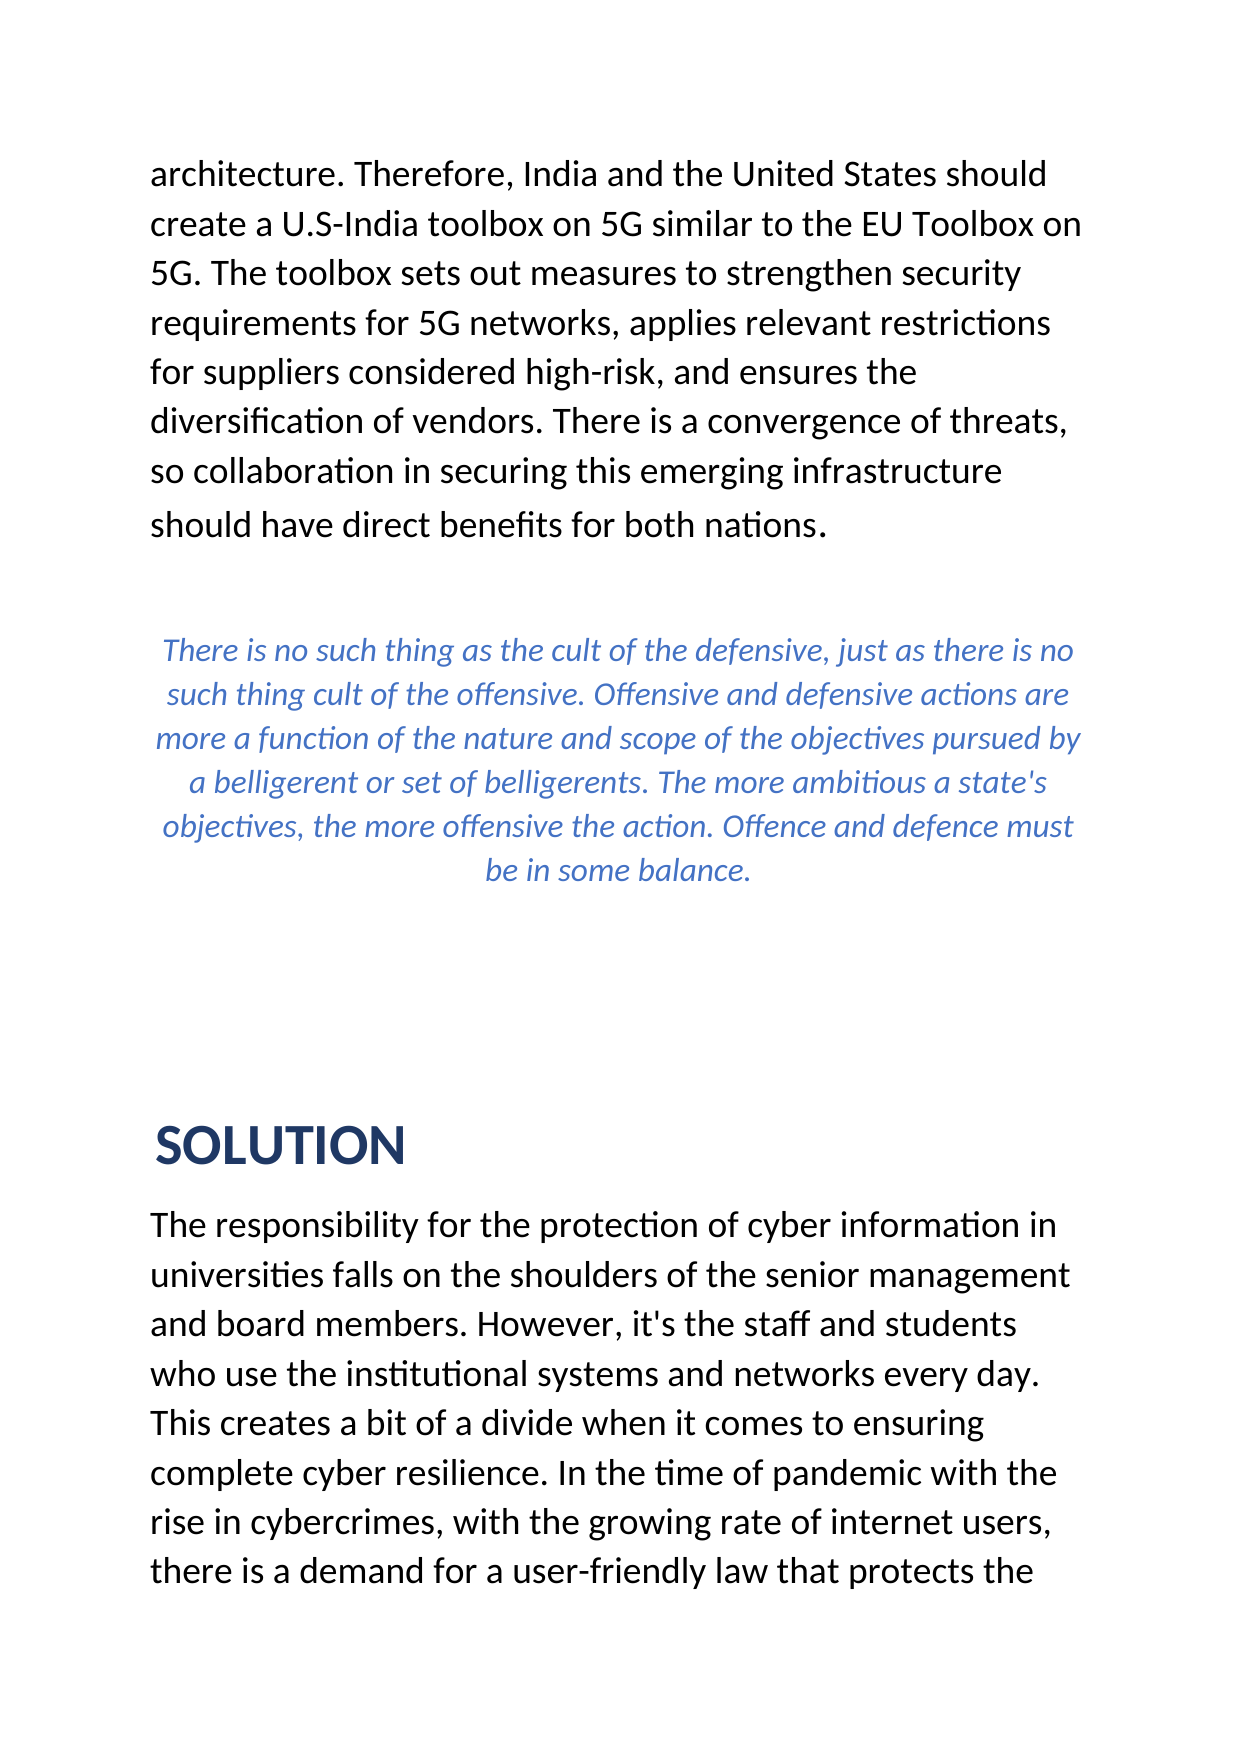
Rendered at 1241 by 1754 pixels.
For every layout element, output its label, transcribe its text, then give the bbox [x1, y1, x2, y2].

text There is no such thing as the cult of the defensive, just as there is no such thing cult of the offensive. Offensive and defensive actions are more a function of the nature and scope of the objectives pursued by a belligerent or set of belligerents. The more ambitious a state's objectives, the more offensive the action. Offence and defence must be in some balance. [150, 629, 1090, 889]
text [150, 150, 1090, 548]
text SOLUTION [150, 1108, 1090, 1179]
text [150, 1201, 1090, 1593]
